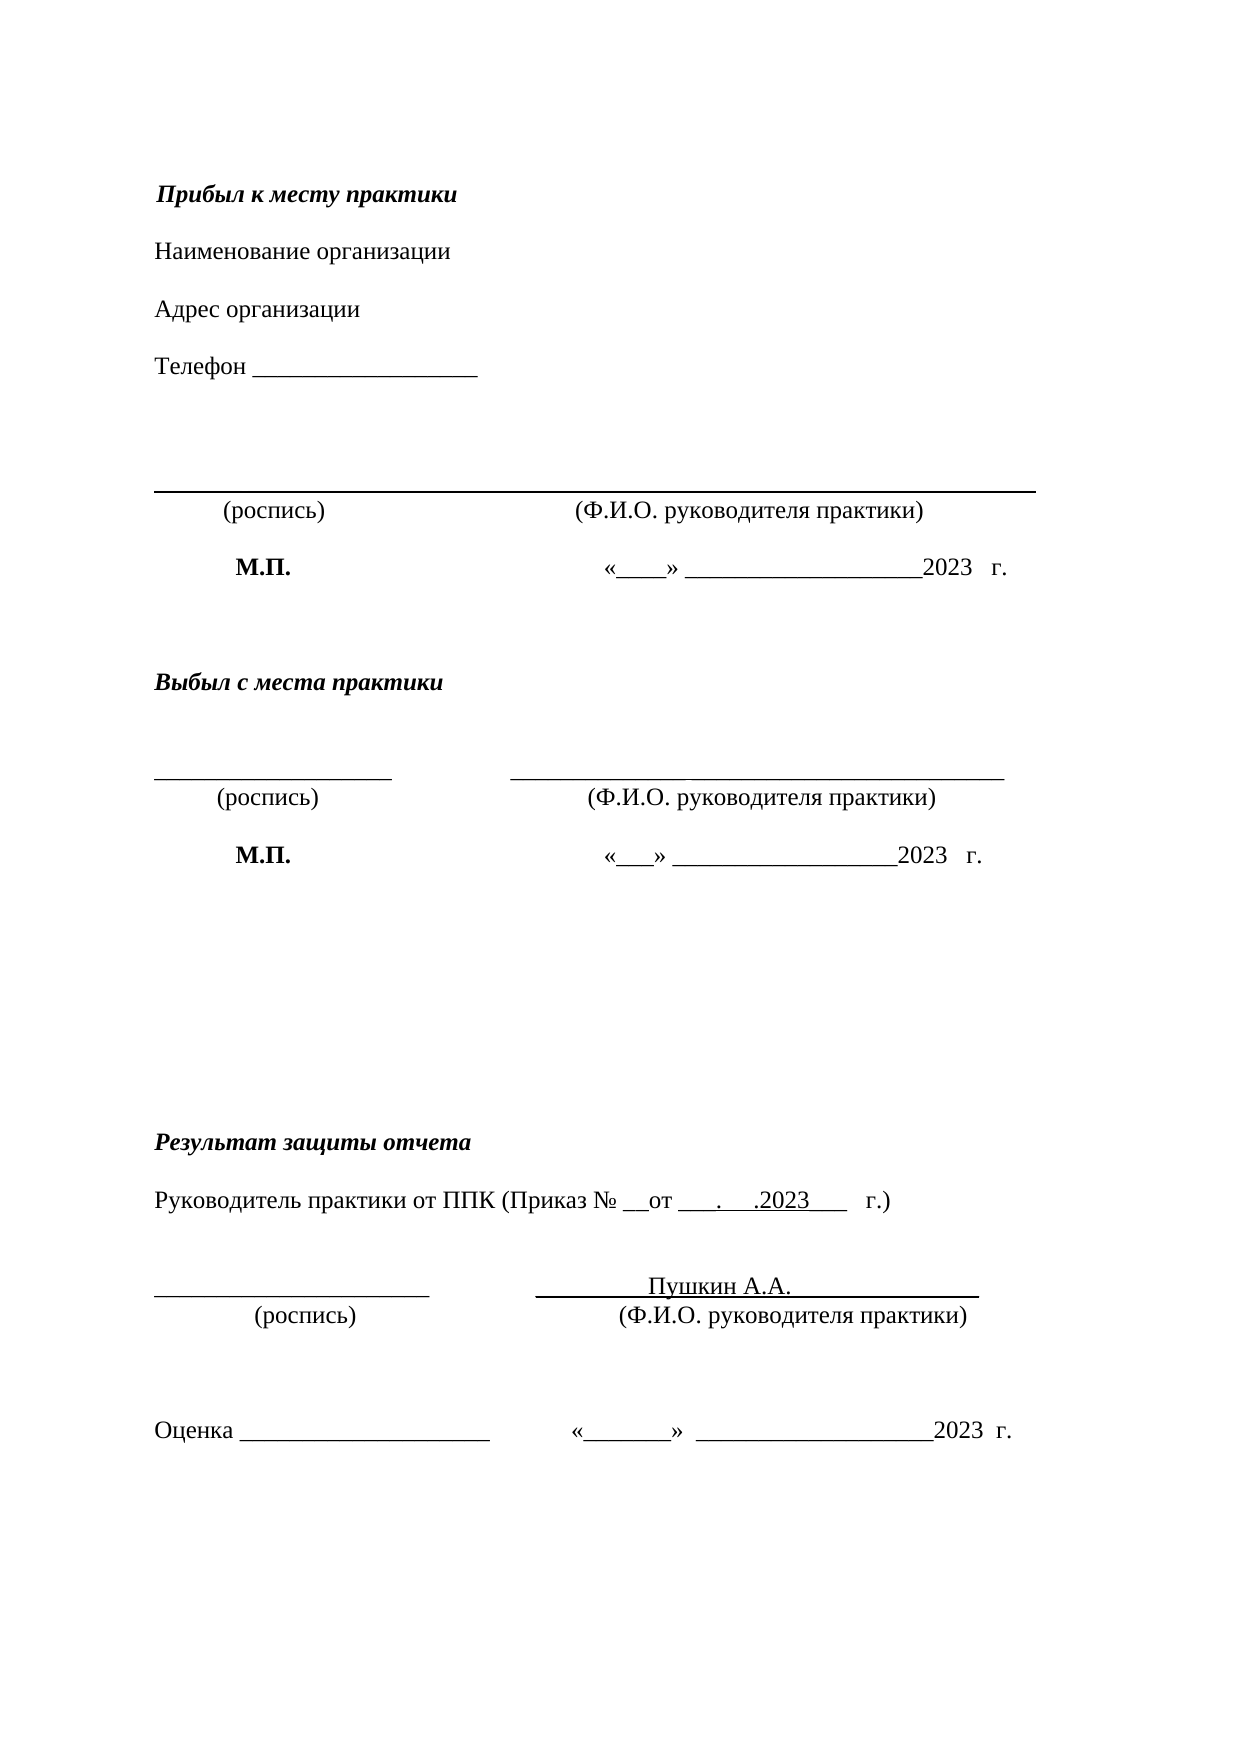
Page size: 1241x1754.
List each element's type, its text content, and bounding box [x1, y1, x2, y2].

text Телефон __________________ [112, 351, 1207, 380]
text М.П. «___» __________________2023 г. [112, 840, 1207, 869]
text Результат защиты отчета [112, 1127, 1207, 1156]
text Адрес организации [112, 294, 1207, 322]
text (роспись) (Ф.И.О. руководителя практики) [112, 495, 1207, 524]
text М.П. «____» ___________________2023 г. [112, 552, 1207, 581]
text Руководитель практики от ППК (Приказ № __от ___. .2023___ г.) [112, 1185, 1207, 1214]
text Прибыл к месту практики [112, 179, 1207, 207]
text Оценка ____________________ «_______» ___________________2023 г. [112, 1415, 1207, 1444]
text (роспись) (Ф.И.О. руководителя практики) [112, 1300, 1207, 1329]
text ___________________ ______________ _________________________ [112, 754, 1207, 782]
text Наименование организации [112, 236, 1207, 265]
text Выбыл с места практики [112, 667, 1207, 696]
text (роспись) (Ф.И.О. руководителя практики) [112, 782, 1207, 811]
text _______ _______________________________________________________________ [112, 466, 1207, 495]
text ______________________ _________Пушкин А.А._______________ [112, 1271, 1207, 1300]
